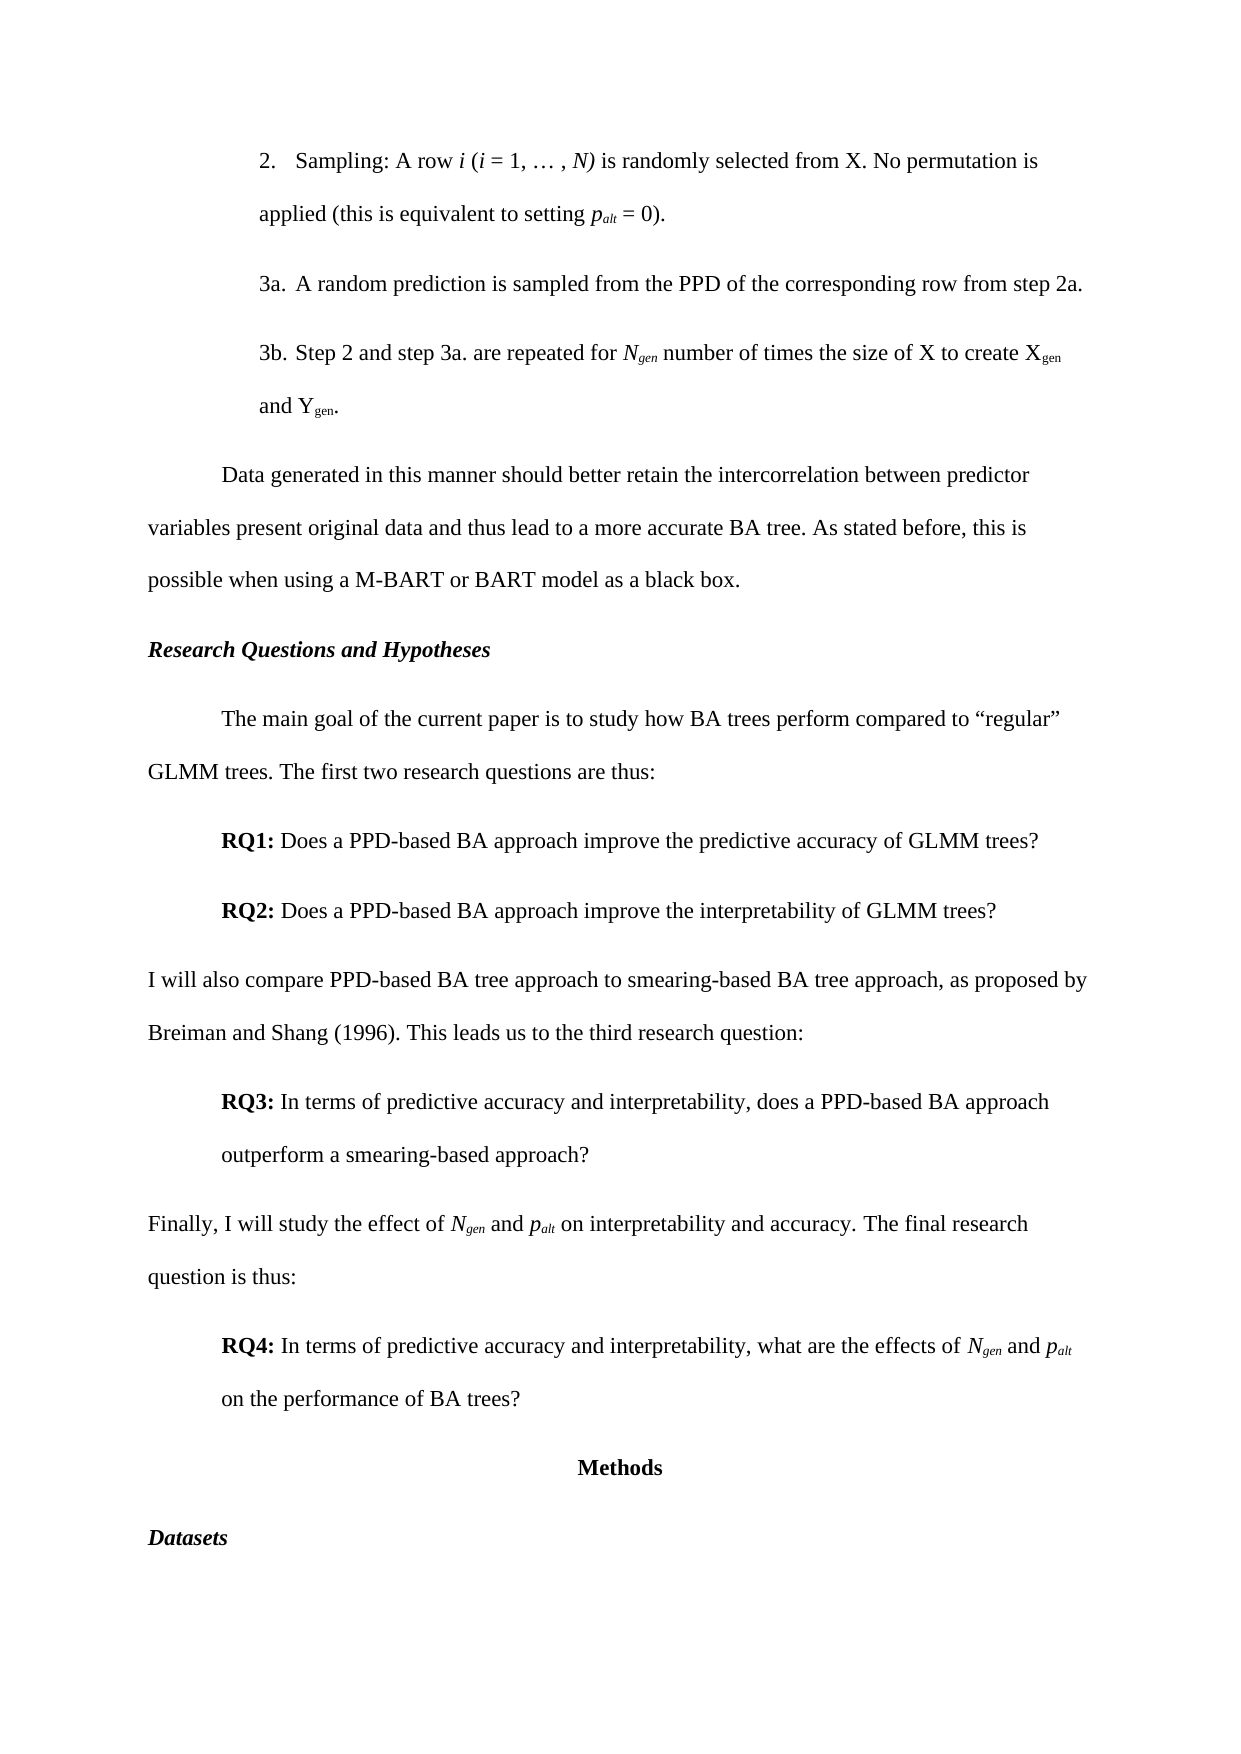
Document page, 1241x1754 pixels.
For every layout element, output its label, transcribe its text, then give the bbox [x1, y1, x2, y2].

text Datasets [148, 1524, 1093, 1550]
text Data generated in this manner should better retain the intercorrelation between predictor variables present original data and thus lead to a more accurate BA tree. As stated before, this is possible when using a M-BART or BART model as a black box. [148, 461, 1093, 593]
text Finally, I will study the effect of Ngen and palt on interpretability and accuracy. The final research question is thus: [148, 1210, 1093, 1289]
text The main goal of the current paper is to study how BA trees perform compared to “regular” GLMM trees. The first two research questions are thus: [148, 705, 1093, 784]
text I will also compare PPD-based BA tree approach to smearing-based BA tree approach, as proposed by Breiman and Shang (1996). This leads us to the third research question: [148, 966, 1093, 1045]
text 3b. Step 2 and step 3a. are repeated for Ngen number of times the size of X to create Xgen and Ygen. [259, 339, 1093, 418]
text 2. Sampling: A row i (i = 1, … , N) is randomly selected from X. No permutation is applied (this is equivalent to setting palt = 0). [259, 148, 1093, 227]
text 3a. A random prediction is sampled from the PPD of the corresponding row from step 2a. [259, 270, 1093, 296]
text RQ4: In terms of predictive accuracy and interpretability, what are the effects of Ngen and palt on the performance of BA trees? [221, 1332, 1093, 1411]
text RQ2: Does a PPD-based BA approach improve the interpretability of GLMM trees? [221, 897, 1093, 923]
text RQ3: In terms of predictive accuracy and interpretability, does a PPD-based BA approach outperform a smearing-based approach? [221, 1088, 1093, 1167]
text Methods [148, 1454, 1093, 1481]
text Research Questions and Hypotheses [148, 636, 1093, 662]
text RQ1: Does a PPD-based BA approach improve the predictive accuracy of GLMM trees? [221, 827, 1093, 854]
